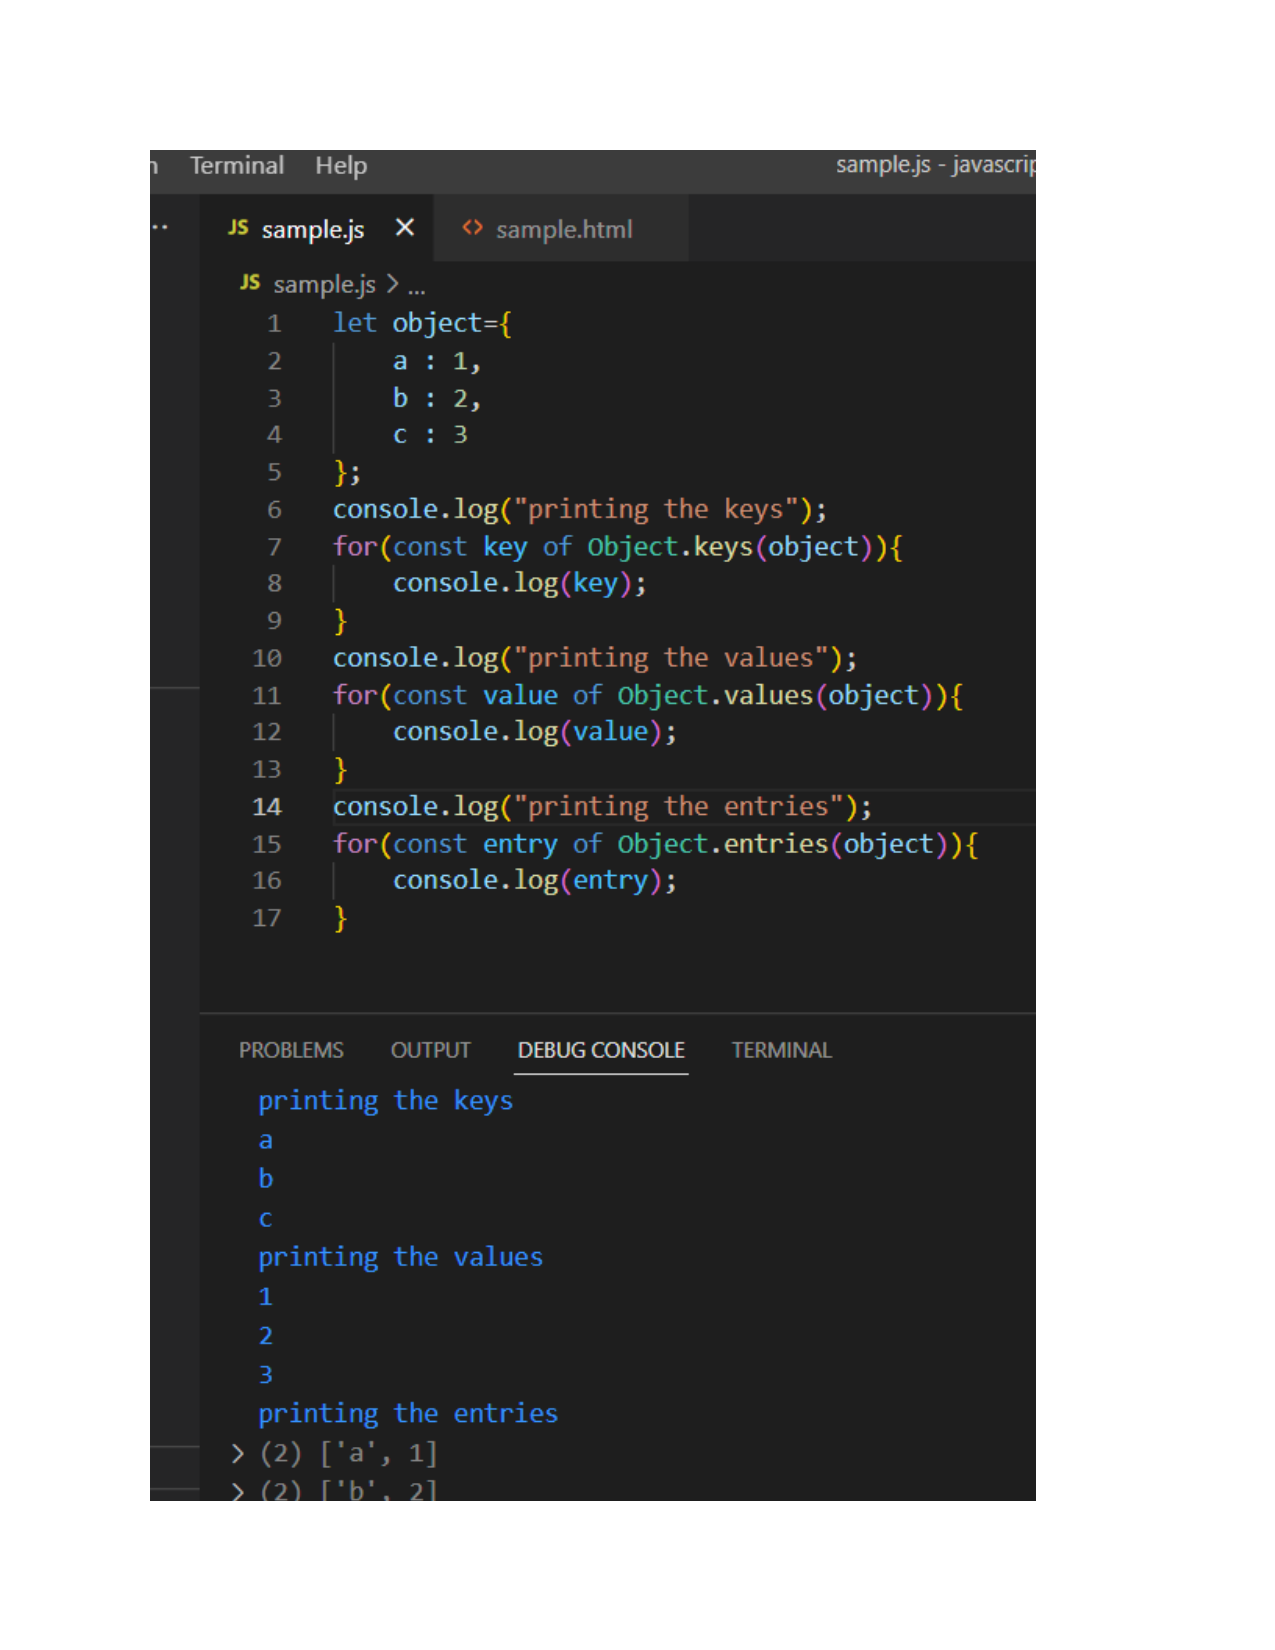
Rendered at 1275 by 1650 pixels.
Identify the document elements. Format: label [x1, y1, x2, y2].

picture [150, 150, 1036, 1501]
